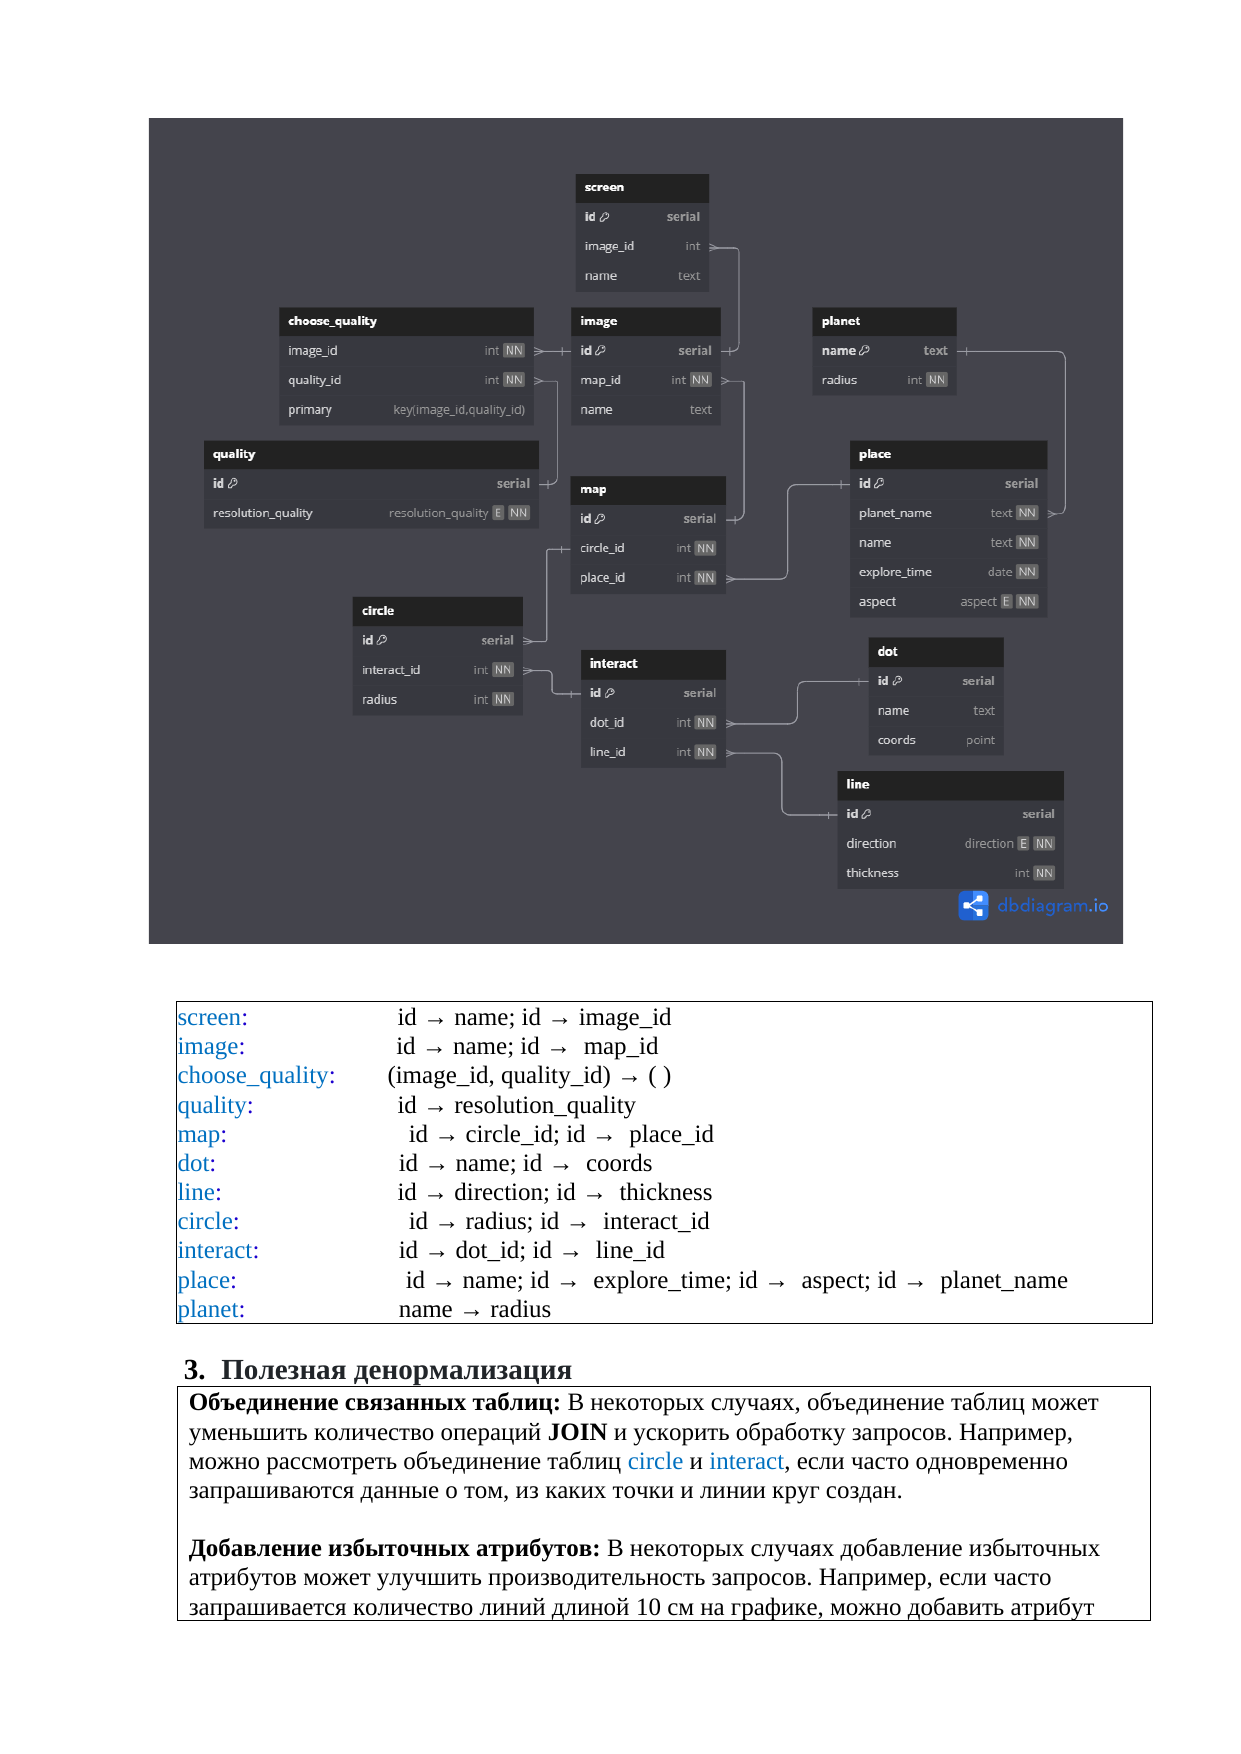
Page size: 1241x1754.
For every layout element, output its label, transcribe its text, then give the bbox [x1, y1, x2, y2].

list Полезная денормализация [183, 1352, 1152, 1386]
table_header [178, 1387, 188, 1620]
text map: id → circle_id; id → place_id [177, 1118, 1152, 1148]
text choose_quality: (image_id, quality_id) → ( ) [177, 1060, 1152, 1089]
text place: id → name; id → explore_time; id → aspect; id → planet_name [177, 1264, 1152, 1292]
picture [148, 118, 1124, 944]
text planet: name → radius [177, 1292, 1152, 1323]
text screen: id → name; id → image_id [177, 1002, 1152, 1031]
text quality: id → resolution_quality [177, 1089, 1152, 1118]
text image: id → name; id → map_id [177, 1031, 1152, 1060]
text dot: id → name; id → coords [177, 1148, 1152, 1177]
text circle: id → radius; id → interact_id [177, 1206, 1152, 1235]
text line: id → direction; id → thickness [177, 1177, 1152, 1206]
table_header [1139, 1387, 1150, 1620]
text interact: id → dot_id; id → line_id [177, 1235, 1152, 1264]
